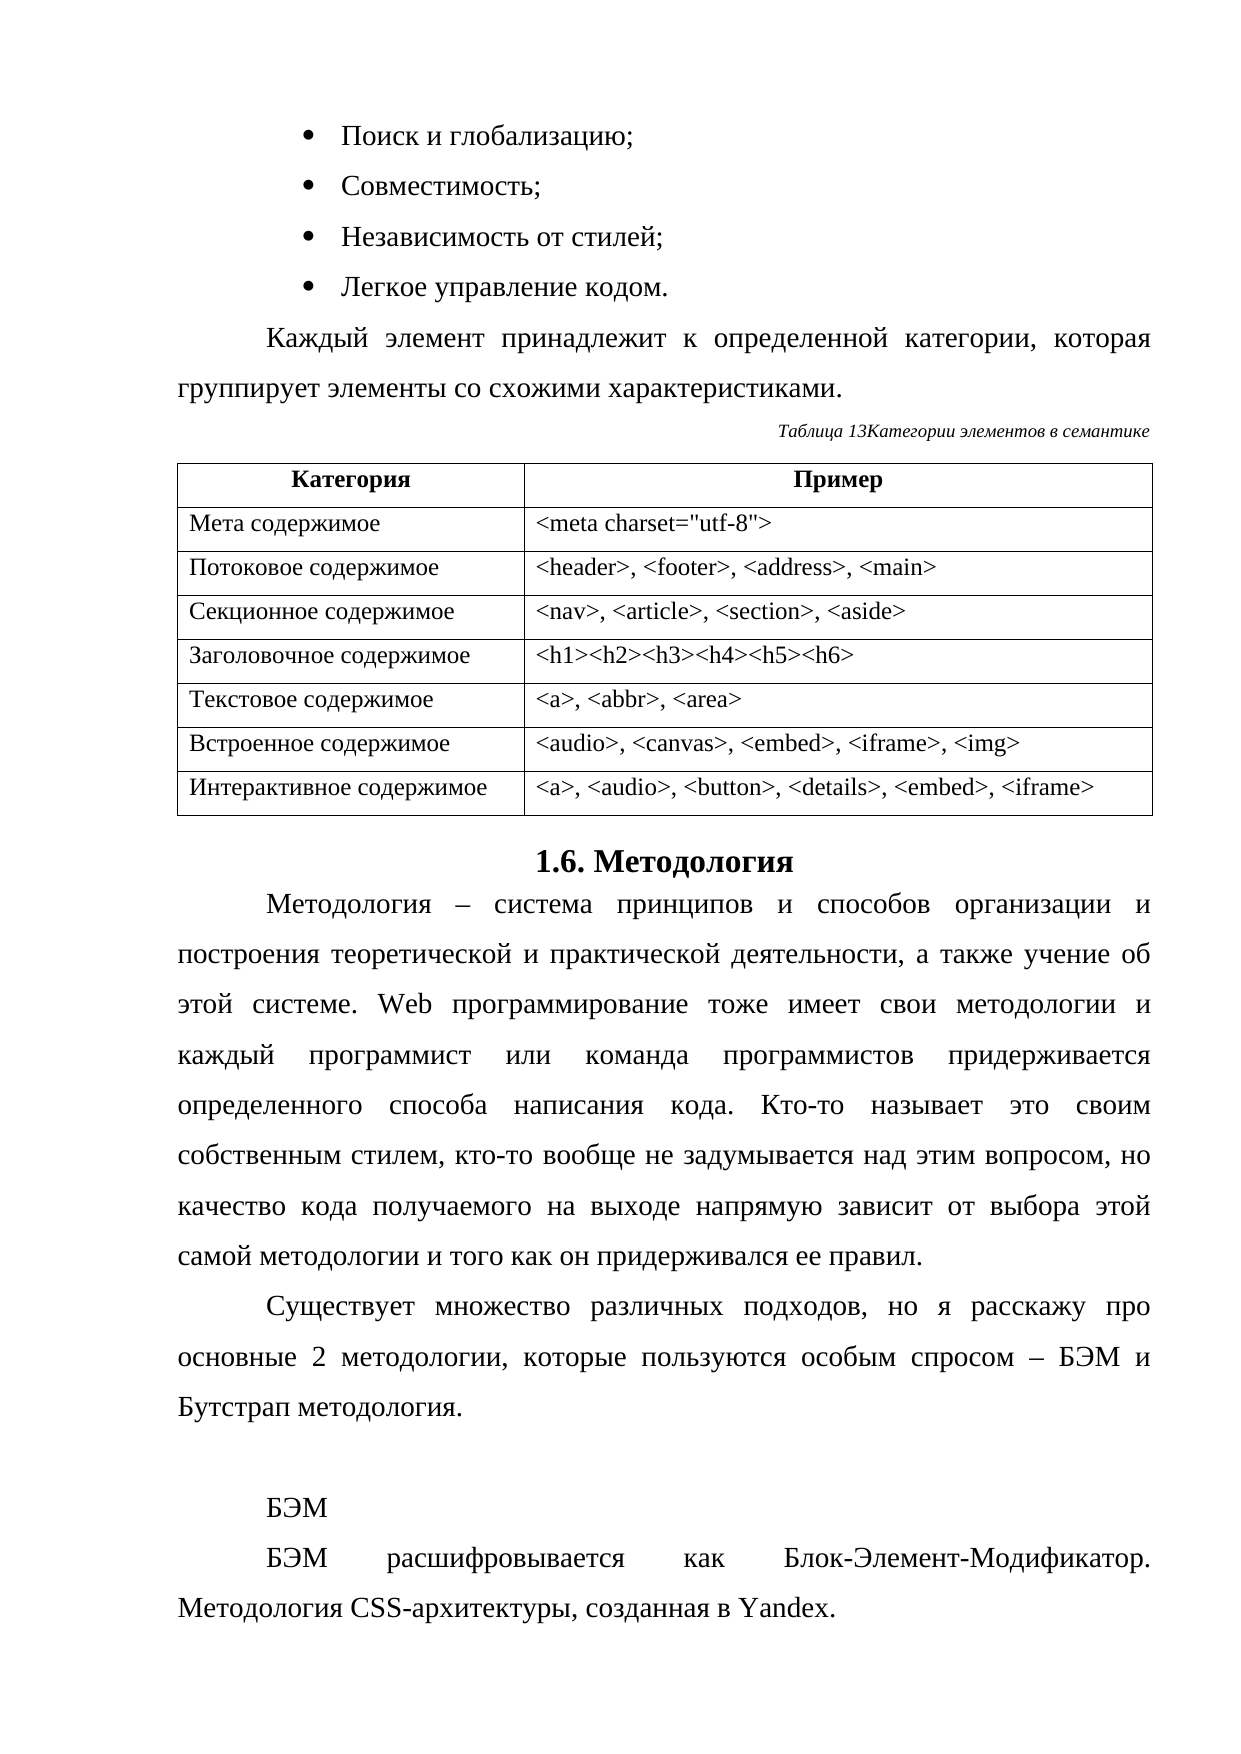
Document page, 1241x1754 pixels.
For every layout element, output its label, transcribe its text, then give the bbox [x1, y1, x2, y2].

table_cell <meta charset="utf-8"> [525, 508, 1152, 551]
table_cell Мета содержимое [178, 508, 524, 551]
list Независимость от стилей; [303, 219, 1152, 253]
list Легкое управление кодом. [303, 269, 1152, 303]
table_cell <nav>, <article>, <section>, <aside> [525, 596, 1152, 639]
list Поиск и глобализацию; [303, 118, 1152, 152]
table_cell Интерактивное содержимое [178, 772, 524, 815]
text БЭМ [177, 1490, 1152, 1523]
list Совместимость; [303, 168, 1152, 202]
table_cell <h1><h2><h3><h4><h5><h6> [525, 640, 1152, 683]
table_cell <a>, <audio>, <button>, <details>, <embed>, <iframe> [525, 772, 1152, 815]
text Каждый элемент принадлежит к определенной категории, которая группирует элементы со схожими характеристиками. [177, 320, 1152, 404]
subtitle 1.6. Методология [177, 841, 1152, 880]
text Существует множество различных подходов, но я расскажу про основные 2 методологии, которые пользуются особым спросом – БЭМ и Бутстрап методология. [177, 1288, 1152, 1423]
table_cell Потоковое содержимое [178, 552, 524, 595]
text Таблица 13Категории элементов в семантике [177, 420, 1152, 442]
text Методология – система принципов и способов организации и построения теоретической и практической деятельности, а также учение об этой системе. Web программирование тоже имеет свои методологии и каждый программист или команда программистов придерживается определенного способа написания кода. Кто-то называет это своим собственным стилем, кто-то вообще не задумывается над этим вопросом, но качество кода получаемого на выходе напрямую зависит от выбора этой самой методологии и того как он придерживался ее правил. [177, 886, 1152, 1272]
table_cell <audio>, <canvas>, <embed>, <iframe>, <img> [525, 728, 1152, 771]
table_cell Текстовое содержимое [178, 684, 524, 727]
table_header Пример [525, 464, 1152, 507]
table_cell <a>, <abbr>, <area> [525, 684, 1152, 727]
table_header Категория [178, 464, 524, 507]
table_cell <header>, <footer>, <address>, <main> [525, 552, 1152, 595]
table_cell Заголовочное содержимое [178, 640, 524, 683]
table_cell Секционное содержимое [178, 596, 524, 639]
table_cell Встроенное содержимое [178, 728, 524, 771]
text БЭМ расшифровывается как Блок-Элемент-Модификатор. Методология CSS-архитектуры, созданная в Yandex. [177, 1540, 1152, 1624]
